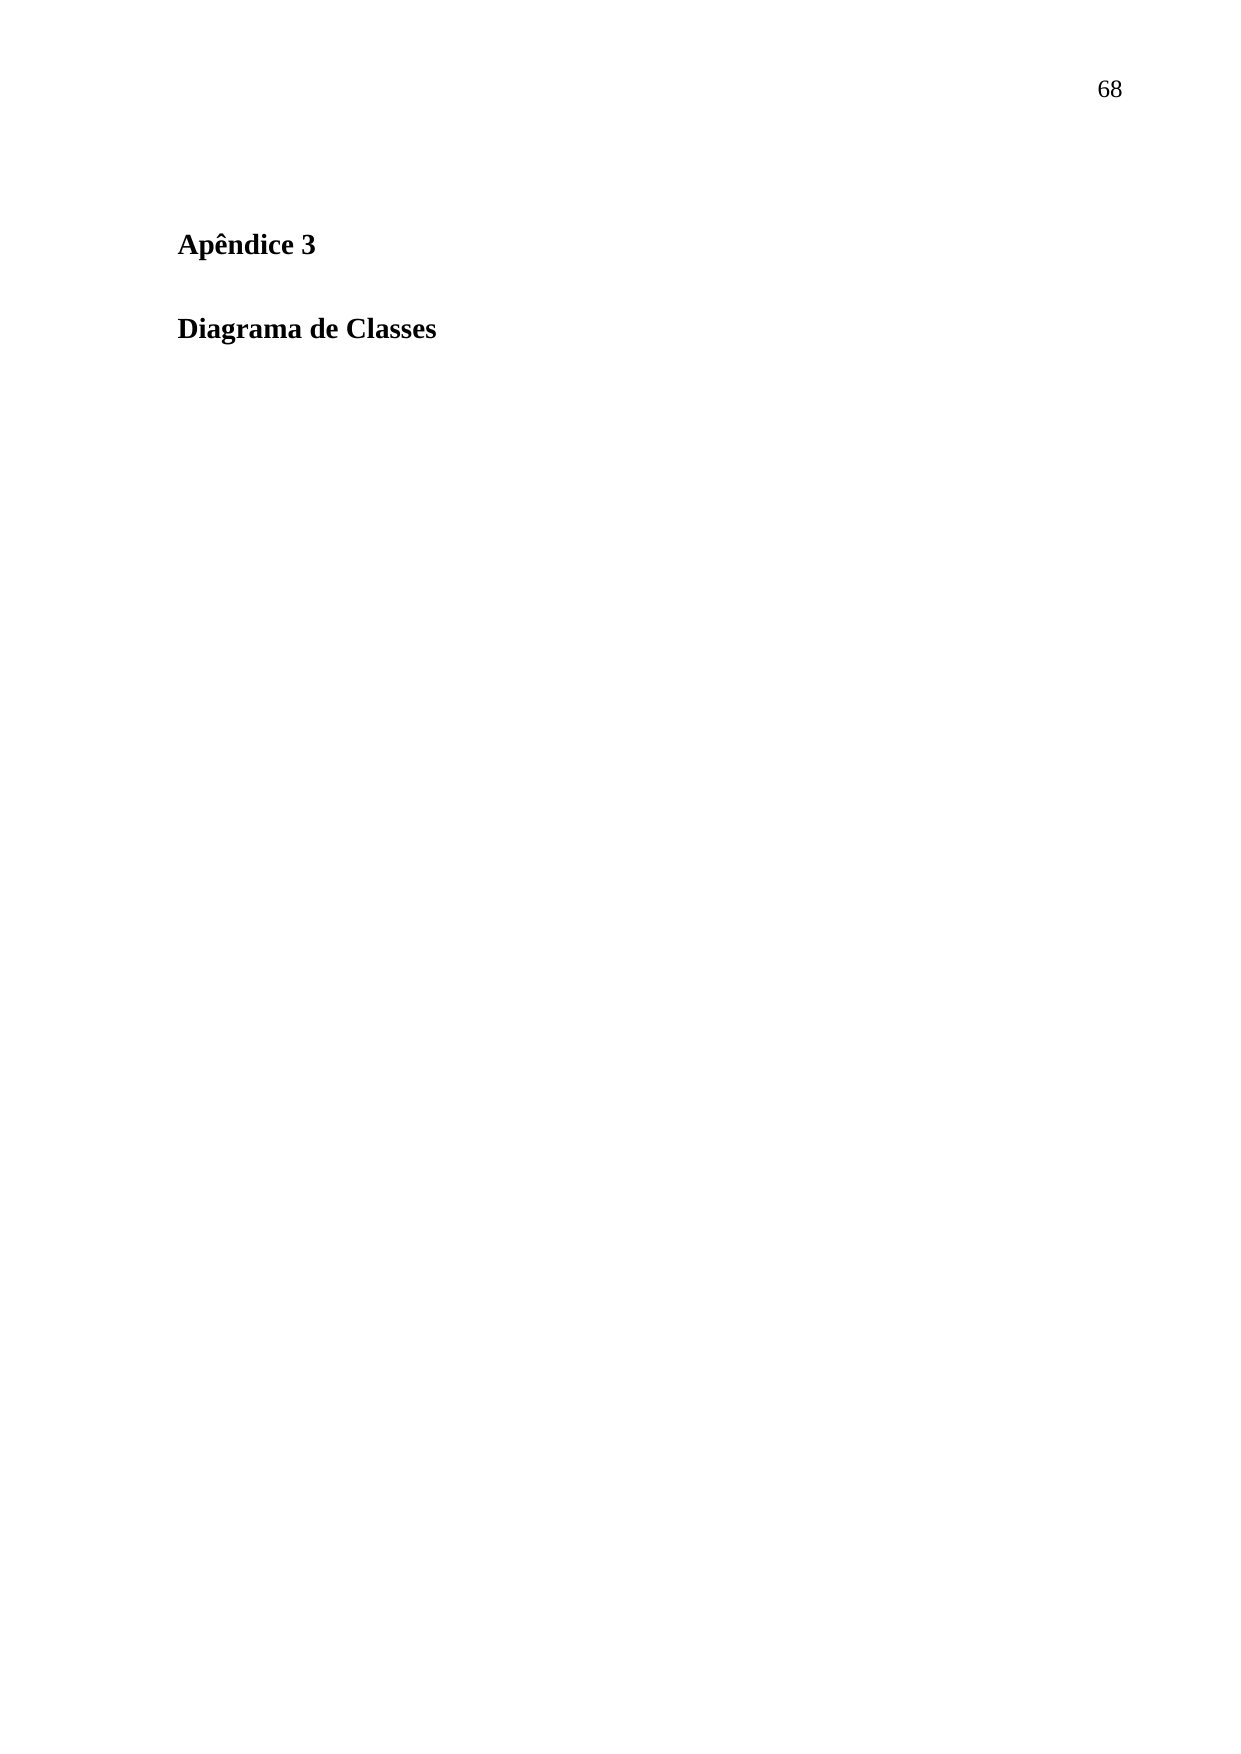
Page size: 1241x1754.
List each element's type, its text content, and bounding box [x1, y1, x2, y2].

subtitle Diagrama de Classes [177, 311, 1122, 345]
subtitle Apêndice 3 [177, 227, 1122, 261]
